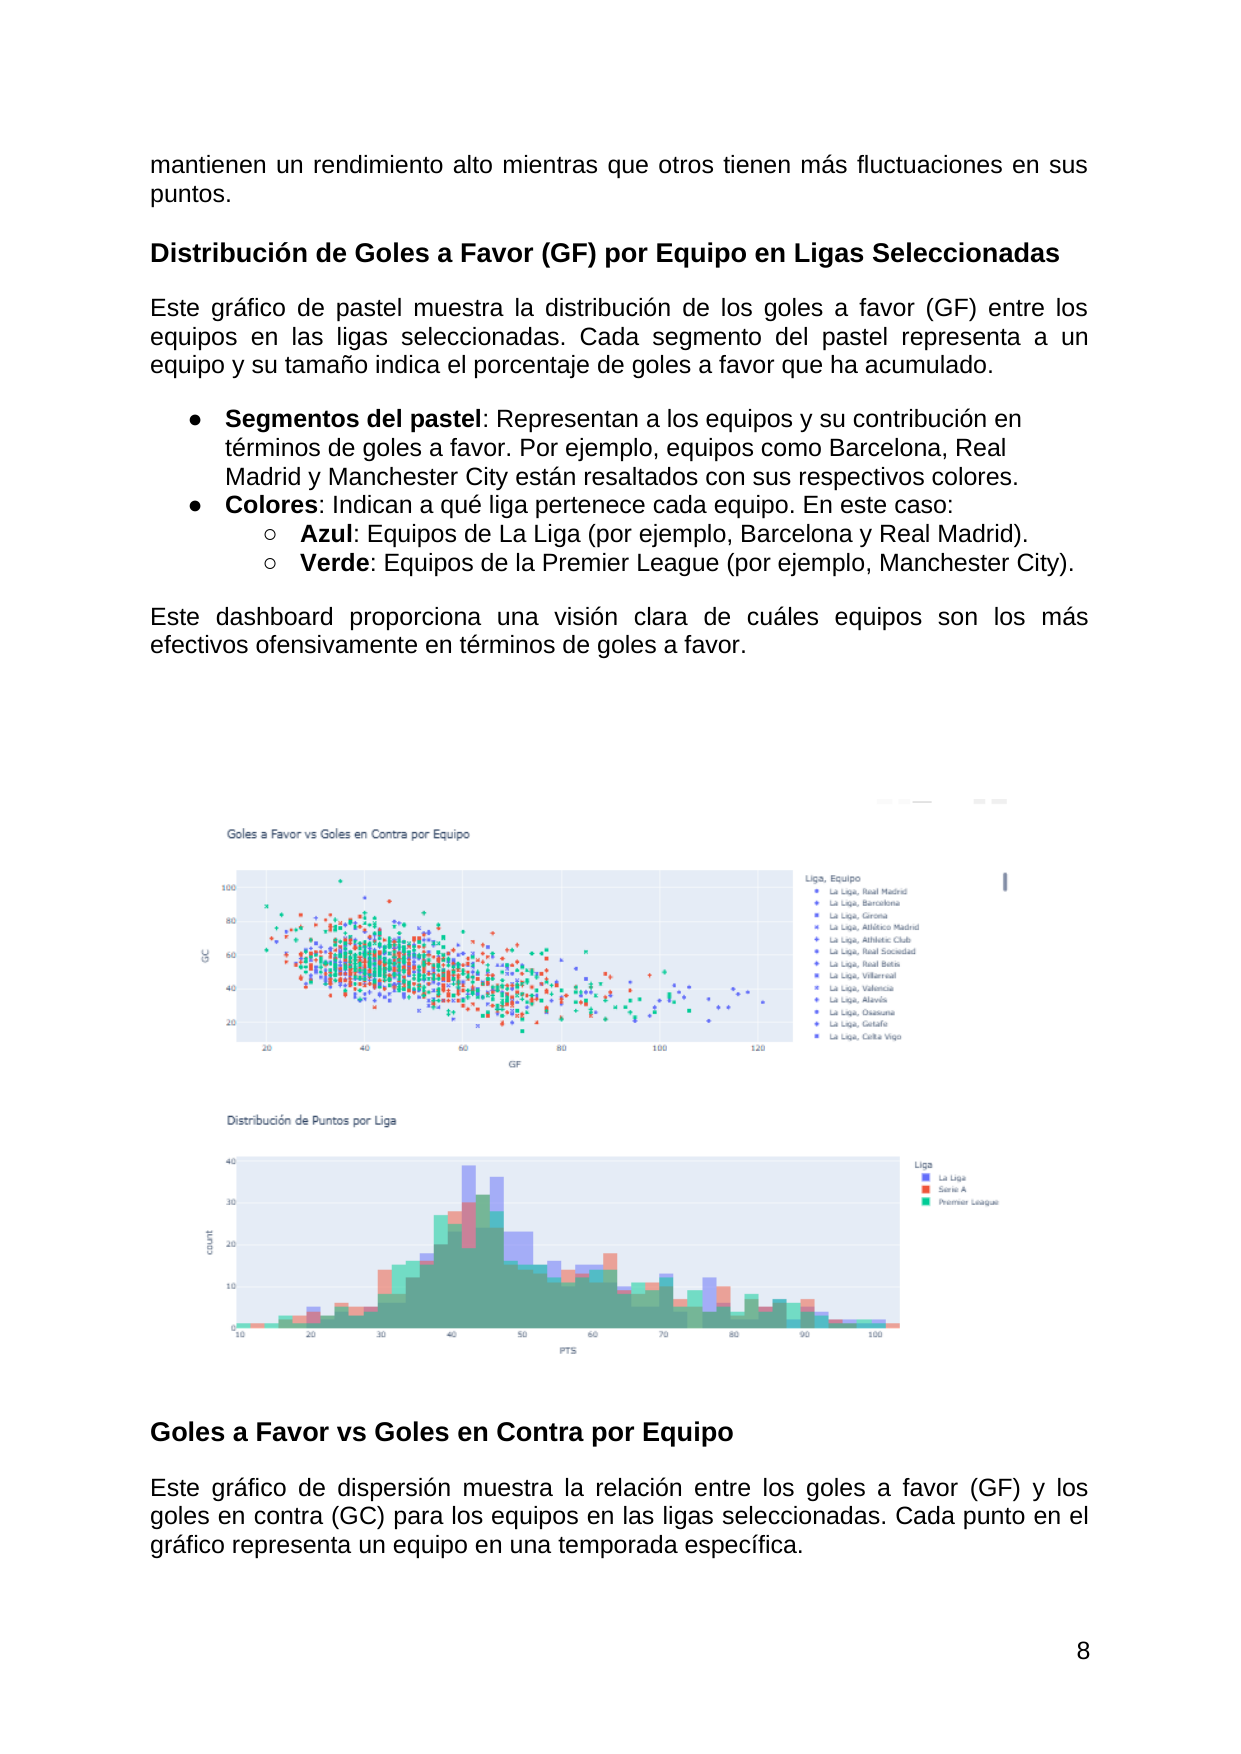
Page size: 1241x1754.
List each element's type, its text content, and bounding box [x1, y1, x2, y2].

subtitle Distribución de Goles a Favor (GF) por Equipo en Ligas Seleccionadas [150, 237, 1090, 268]
text Este dashboard proporciona una visión clara de cuáles equipos son los más efectivos ofensivamente en términos de goles a favor. [150, 602, 1090, 659]
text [150, 150, 1090, 207]
picture [150, 799, 1091, 1387]
text Este gráfico de dispersión muestra la relación entre los goles a favor (GF) y los goles en contra (GC) para los equipos en las ligas seleccionadas. Cada punto en el gráfico representa un equipo en una temporada específica. [150, 1472, 1090, 1559]
list Segmentos del pastel: Representan a los equipos y su contribución en términos de goles a favor. Por ejemplo, equipos como Barcelona, Real Madrid y Manchester City están resaltados con sus respectivos colores. [187, 404, 1090, 490]
subtitle Goles a Favor vs Goles en Contra por Equipo [150, 1416, 1090, 1447]
list Verde: Equipos de la Premier League (por ejemplo, Manchester City). [262, 548, 1090, 577]
text Este gráfico de pastel muestra la distribución de los goles a favor (GF) entre los equipos en las ligas seleccionadas. Cada segmento del pastel representa a un equipo y su tamaño indica el porcentaje de goles a favor que ha acumulado. [150, 293, 1090, 379]
list Colores: Indican a qué liga pertenece cada equipo. En este caso: [187, 490, 1090, 519]
list Azul: Equipos de La Liga (por ejemplo, Barcelona y Real Madrid). [262, 519, 1090, 548]
